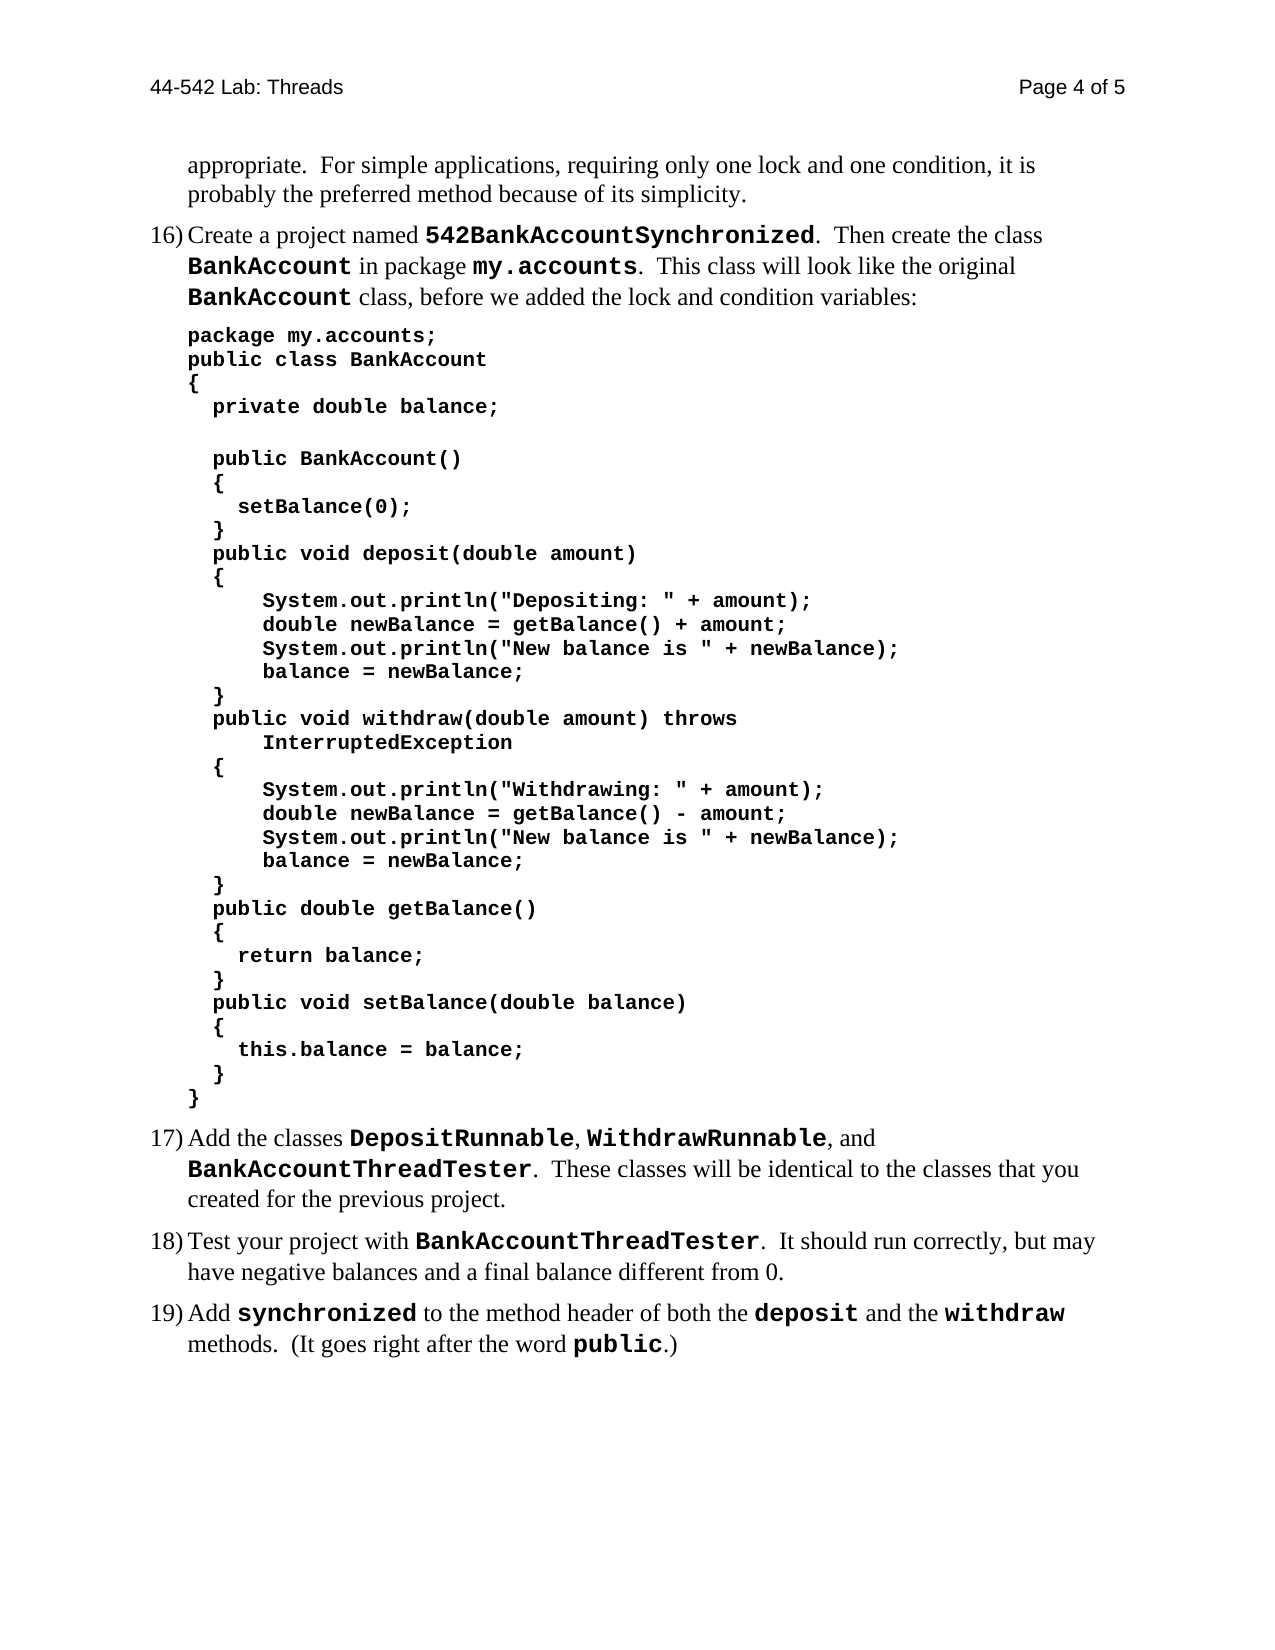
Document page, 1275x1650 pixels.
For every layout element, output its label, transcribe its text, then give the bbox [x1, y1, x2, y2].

text } [187, 685, 1125, 708]
text System.out.println("New balance is " + newBalance); [187, 827, 1125, 850]
text public void withdraw(double amount) throws [187, 708, 1125, 732]
text package my.accounts; [187, 325, 1125, 349]
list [150, 150, 1125, 207]
text { [187, 372, 1125, 396]
text } [187, 1087, 1125, 1110]
list Test your project with BankAccountThreadTester. It should run correctly, but may have negative balances and a final balance different from 0. [150, 1226, 1125, 1285]
text { [187, 756, 1125, 779]
text System.out.println("Withdrawing: " + amount); [187, 779, 1125, 803]
text { [187, 921, 1125, 945]
text { [187, 472, 1125, 496]
text InterruptedException [187, 732, 1125, 756]
text setBalance(0); [187, 496, 1125, 519]
text public void deposit(double amount) [187, 543, 1125, 567]
text } [187, 519, 1125, 543]
text public class BankAccount [187, 349, 1125, 372]
text { [187, 567, 1125, 590]
list Add synchronized to the method header of both the deposit and the withdraw methods. (It goes right after the word public.) [150, 1298, 1125, 1359]
text return balance; [187, 945, 1125, 968]
text System.out.println("Depositing: " + amount); [187, 590, 1125, 614]
text balance = newBalance; [187, 850, 1125, 874]
text balance = newBalance; [187, 661, 1125, 685]
text this.balance = balance; [187, 1039, 1125, 1063]
list Add the classes DepositRunnable, WithdrawRunnable, and BankAccountThreadTester. These classes will be identical to the classes that you created for the previous project. [150, 1123, 1125, 1213]
text double newBalance = getBalance() + amount; [187, 614, 1125, 637]
text System.out.println("New balance is " + newBalance); [187, 637, 1125, 661]
text private double balance; [187, 396, 1125, 419]
text public BankAccount() [187, 448, 1125, 472]
text } [187, 874, 1125, 898]
text double newBalance = getBalance() - amount; [187, 803, 1125, 827]
text public void setBalance(double balance) [187, 992, 1125, 1016]
text } [187, 1063, 1125, 1087]
text { [187, 1016, 1125, 1039]
text public double getBalance() [187, 898, 1125, 921]
list Create a project named 542BankAccountSynchronized. Then create the class BankAccount in package my.accounts. This class will look like the original BankAccount class, before we added the lock and condition variables: [150, 220, 1125, 312]
text } [187, 968, 1125, 992]
